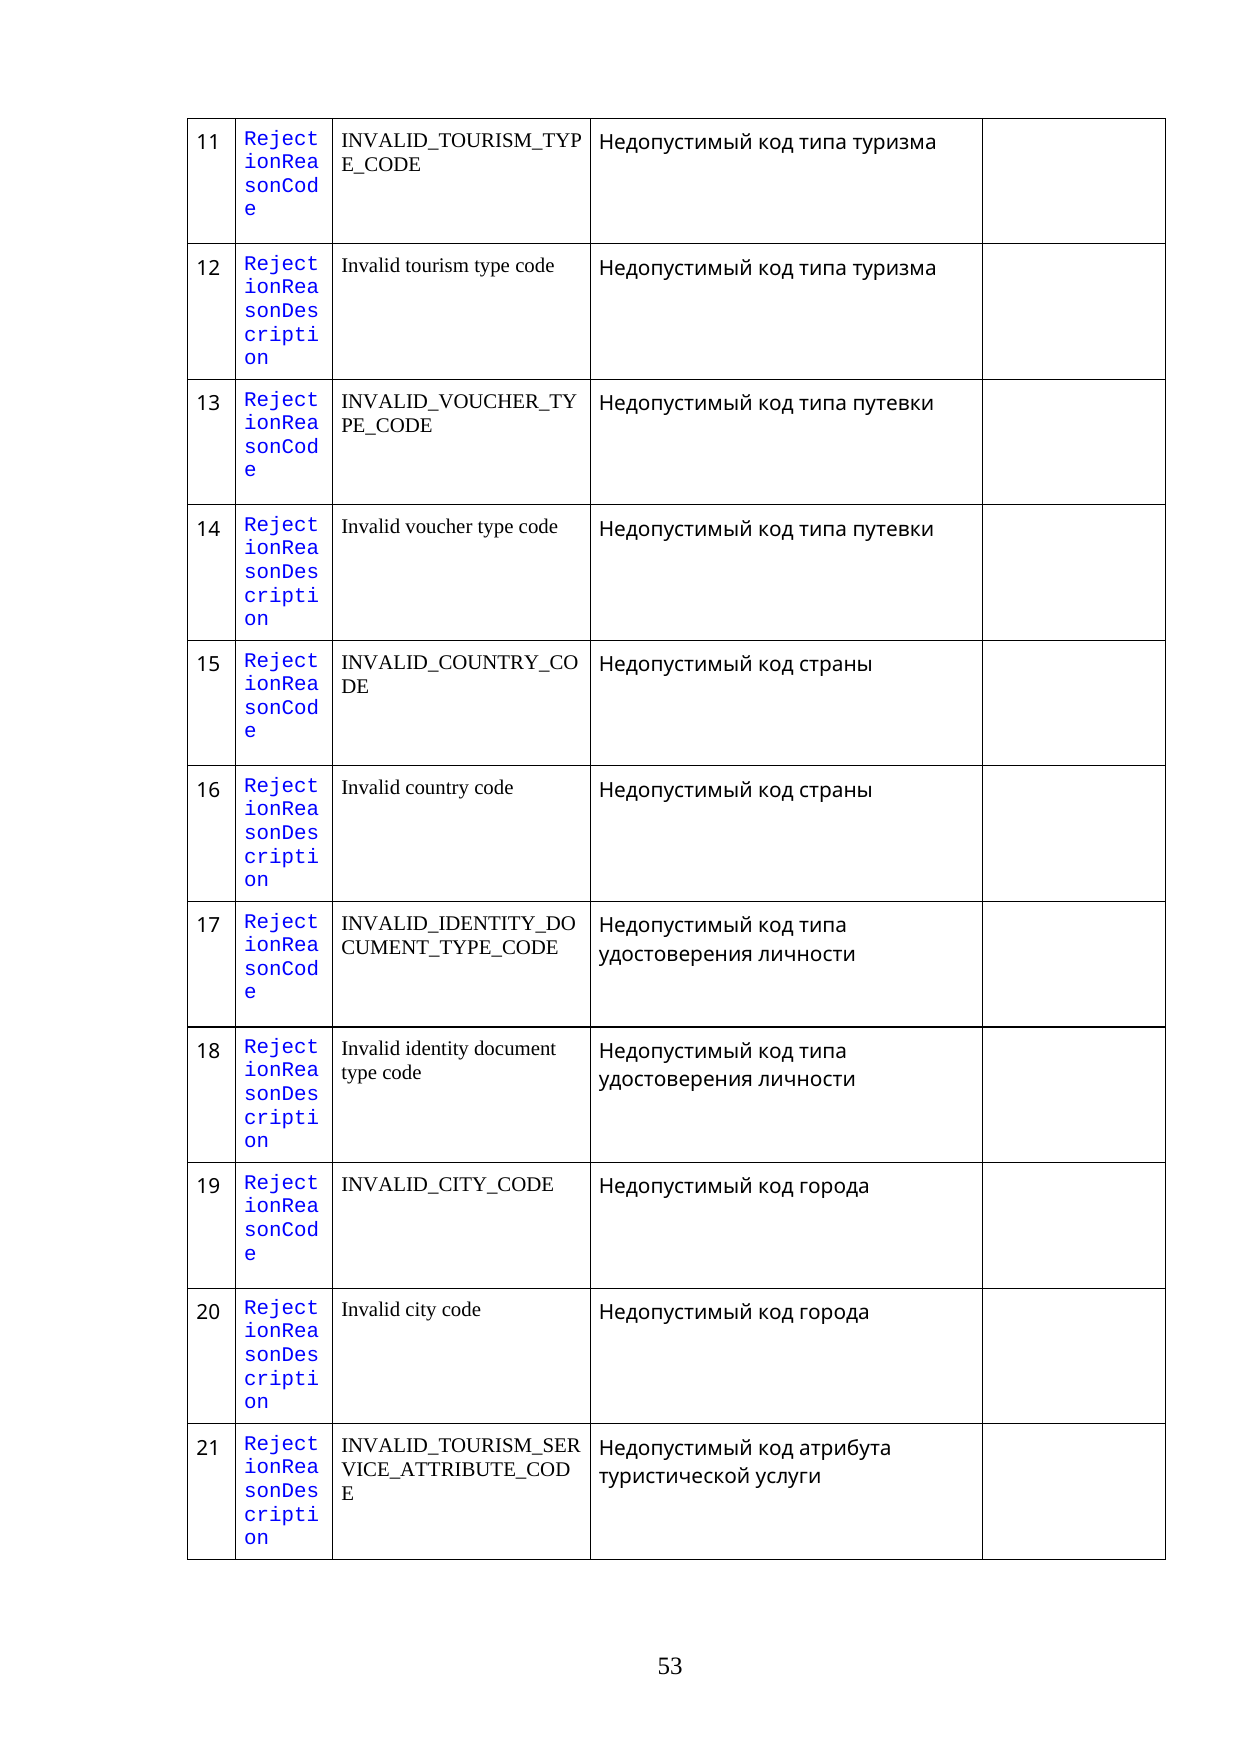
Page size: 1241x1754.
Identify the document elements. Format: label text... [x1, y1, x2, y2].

table_cell RejectionReasonDescription [236, 505, 332, 640]
table_cell Недопустимый код страны [591, 641, 982, 765]
table_cell 11 [188, 119, 235, 243]
table_cell INVALID_TOURISM_TYPE_CODE [333, 119, 590, 243]
table_cell 18 [188, 1028, 235, 1162]
table_cell 13 [188, 380, 235, 504]
table_cell INVALID_IDENTITY_DOCUMENT_TYPE_CODE [333, 902, 590, 1026]
table_cell Недопустимый код типа путевки [591, 380, 982, 504]
table_cell Недопустимый код типа удостоверения личности [591, 1028, 982, 1162]
table_cell INVALID_COUNTRY_CODE [333, 641, 590, 765]
table_cell 19 [188, 1163, 235, 1287]
table_cell RejectionReasonCode [236, 902, 332, 1026]
table_cell RejectionReasonCode [236, 380, 332, 504]
table_cell INVALID_VOUCHER_TYPE_CODE [333, 380, 590, 504]
table_cell Недопустимый код типа удостоверения личности [591, 902, 982, 1026]
table_cell Invalid voucher type code [333, 505, 590, 640]
table_cell [983, 505, 1165, 640]
table_cell [983, 641, 1165, 765]
table_cell 20 [188, 1289, 235, 1423]
table_cell Invalid country code [333, 766, 590, 901]
table_cell Недопустимый код страны [591, 766, 982, 901]
table_cell RejectionReasonDescription [236, 1424, 332, 1559]
table_cell [983, 1289, 1165, 1423]
table_cell Invalid tourism type code [333, 244, 590, 379]
table_cell RejectionReasonCode [236, 641, 332, 765]
table_cell RejectionReasonCode [236, 119, 332, 243]
table_cell Недопустимый код города [591, 1289, 982, 1423]
table_cell RejectionReasonCode [236, 1163, 332, 1287]
table_cell INVALID_CITY_CODE [333, 1163, 590, 1287]
table_cell 16 [188, 766, 235, 901]
table_cell 15 [188, 641, 235, 765]
table_cell [983, 380, 1165, 504]
table_cell 21 [188, 1424, 235, 1559]
table_cell Недопустимый код атрибута туристической услуги [591, 1424, 982, 1559]
table_cell RejectionReasonDescription [236, 244, 332, 379]
table_cell RejectionReasonDescription [236, 766, 332, 901]
table_cell 12 [188, 244, 235, 379]
table_cell Недопустимый код города [591, 1163, 982, 1287]
table_cell 14 [188, 505, 235, 640]
table_cell [983, 119, 1165, 243]
table_cell Недопустимый код типа туризма [591, 119, 982, 243]
table_cell Недопустимый код типа путевки [591, 505, 982, 640]
table_cell [983, 1028, 1165, 1162]
table_cell [983, 1163, 1165, 1287]
table_cell 17 [188, 902, 235, 1026]
table_cell INVALID_TOURISM_SERVICE_ATTRIBUTE_CODE [333, 1424, 590, 1559]
table_cell [983, 902, 1165, 1026]
table_cell Invalid identity document type code [333, 1028, 590, 1162]
table_cell Invalid city code [333, 1289, 590, 1423]
table_cell Недопустимый код типа туризма [591, 244, 982, 379]
table_cell [983, 1424, 1165, 1559]
table_cell [983, 244, 1165, 379]
table_cell RejectionReasonDescription [236, 1289, 332, 1423]
table_cell [983, 766, 1165, 901]
table_cell RejectionReasonDescription [236, 1028, 332, 1162]
